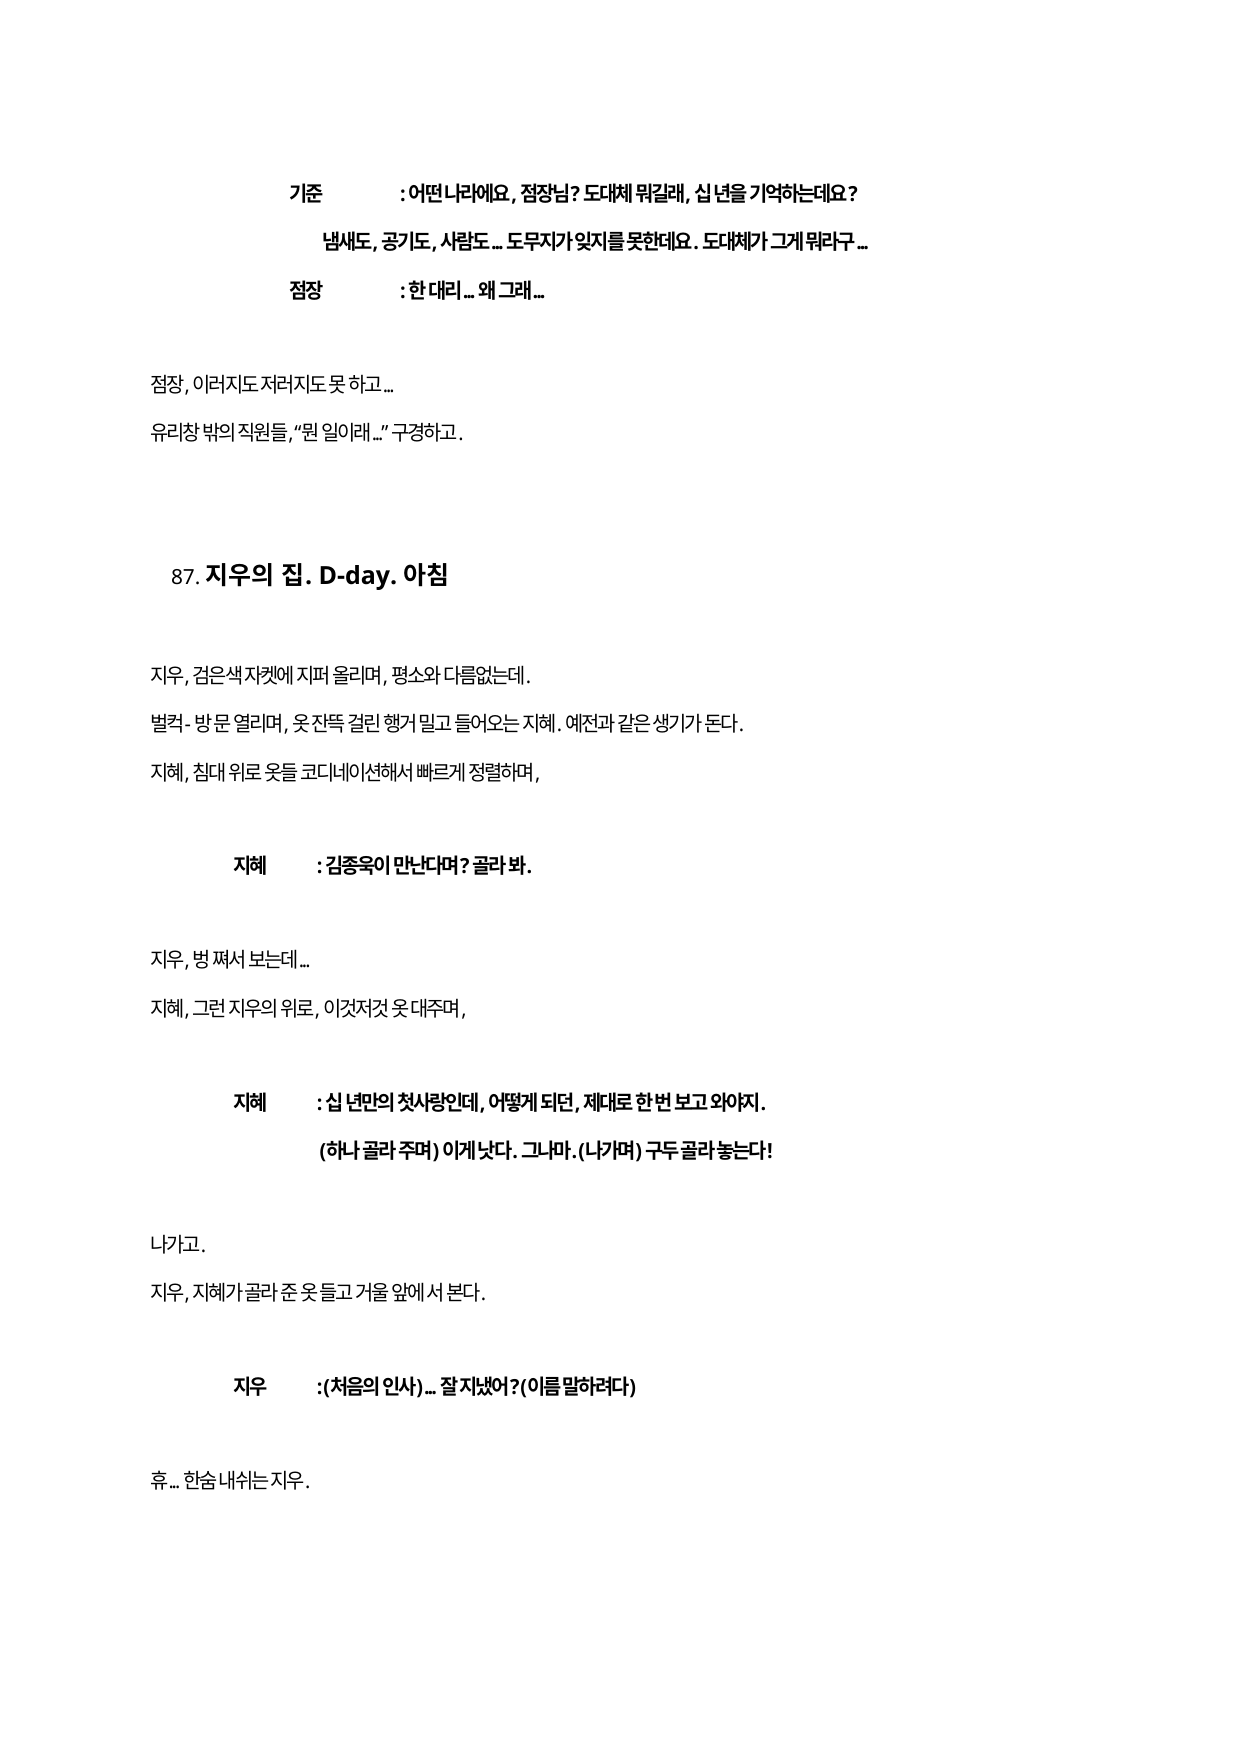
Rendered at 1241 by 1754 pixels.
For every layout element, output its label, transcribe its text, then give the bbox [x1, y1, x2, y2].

text 벌컥- 방 문 열리며, 옷 잔뜩 걸린 행거 밀고 들어오는 지혜. 예전과 같은 생기가 돈다. [150, 707, 1090, 738]
text 지우, 검은색 자켓에 지퍼 올리며, 평소와 다름없는데. [150, 659, 1090, 689]
text 지우, 지혜가 골라 준 옷 들고 거울 앞에 서 본다. [150, 1277, 1090, 1307]
text 점장 : 한 대리... 왜 그래... [150, 274, 1090, 304]
text 냄새도, 공기도, 사람도... 도무지가 잊지를 못한데요. 도대체가 그게 뭐라구... [150, 226, 1090, 256]
text 지혜, 침대 위로 옷들 코디네이션해서 빠르게 정렬하며, [150, 756, 1090, 786]
text 기준 : 어떤 나라에요, 점장님? 도대체 뭐길래, 십 년을 기억하는데요? [150, 177, 1090, 207]
text 지혜, 그런 지우의 위로, 이것저것 옷 대주며, [150, 992, 1090, 1022]
text 지우, 벙 쪄서 보는데... [150, 943, 1090, 974]
list 지우의 집. D-day. 아침 [171, 556, 1090, 592]
text 지우 : (처음의 인사) ... 잘 지냈어? (이름 말하려다) [150, 1370, 1090, 1401]
text 점장, 이러지도 저러지도 못 하고... [150, 368, 1090, 398]
text 휴... 한숨 내쉬는 지우. [150, 1464, 1090, 1494]
text 지혜 : 십 년만의 첫사랑인데, 어떻게 되던, 제대로 한 번 보고 와야지. [150, 1086, 1090, 1116]
text 나가고. [150, 1228, 1090, 1258]
text (하나 골라 주며) 이게 낫다. 그나마. (나가며) 구두 골라 놓는다! [150, 1134, 1090, 1164]
text 유리창 밖의 직원들, “뭔 일이래...” 구경하고. [150, 416, 1090, 447]
text 지혜 : 김종욱이 만난다며? 골라 봐. [150, 850, 1090, 880]
